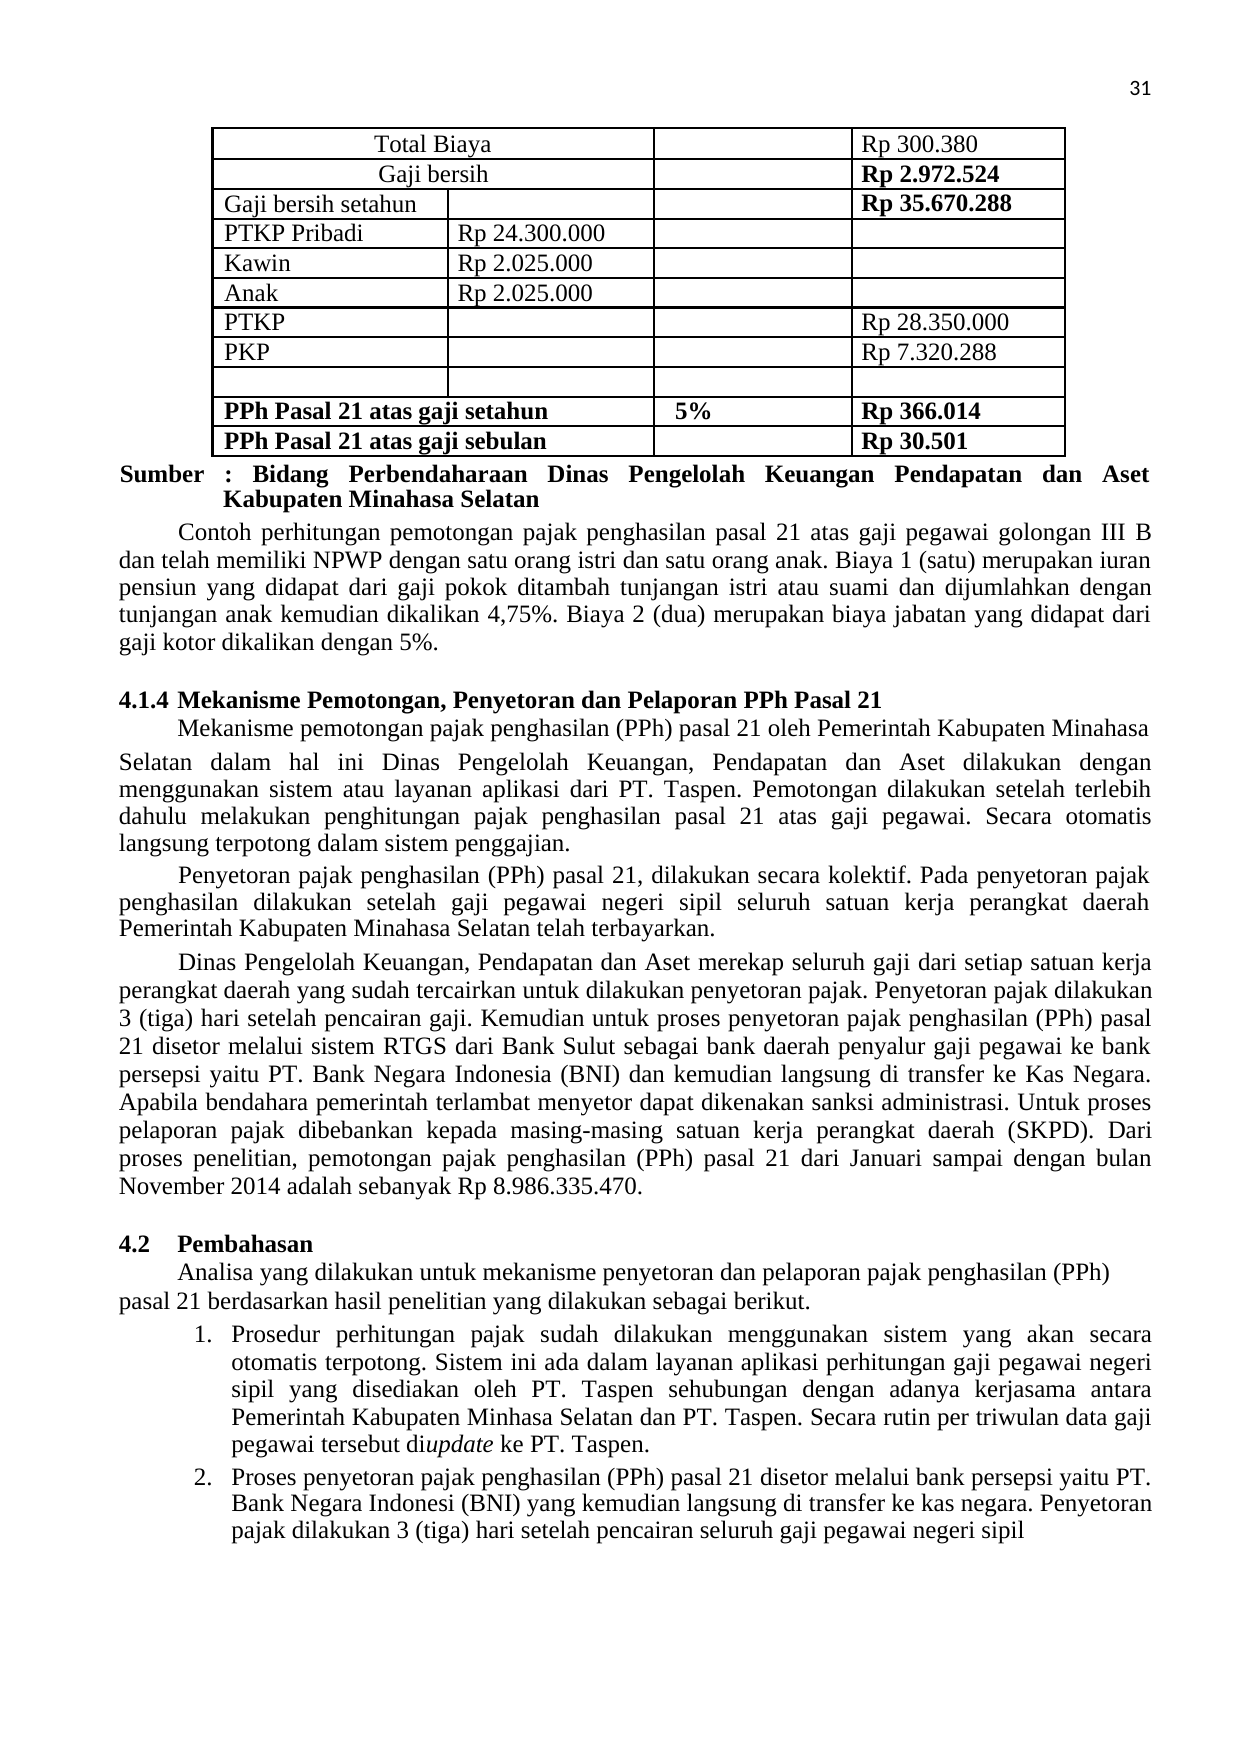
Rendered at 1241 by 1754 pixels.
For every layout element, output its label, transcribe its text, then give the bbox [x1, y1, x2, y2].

table_cell [853, 279, 1064, 306]
table_cell Rp 366.014 [853, 398, 1064, 425]
text 31 [1129, 74, 1153, 100]
table_cell Rp 2.972.524 [853, 160, 1064, 188]
table_cell PTKP Pribadi [214, 220, 369, 247]
text pasal 21 berdasarkan hasil penelitian yang dilakukan sebagai berikut. [119, 1286, 1153, 1315]
table_header Rp 300.380 [853, 129, 1064, 158]
table_header [214, 129, 369, 158]
table_cell PPh Pasal 21 atas gaji sebulan [214, 427, 653, 454]
list Prosedur perhitungan pajak sudah dilakukan menggunakan sistem yang akan secara otomatis terpotong. Sistem ini ada dalam layanan aplikasi perhitungan gaji pegawai negeri sipil yang disediakan oleh PT. Taspen sehubungan dengan adanya kerjasama antara Pemerintah Kabupaten Minhasa Selatan dan PT. Taspen. Secara rutin per triwulan data gaji pegawai tersebut diupdate ke PT. Taspen. [193, 1321, 1153, 1458]
table_cell Rp 30.501 [853, 427, 1064, 454]
table_cell [655, 338, 851, 366]
table_cell [655, 249, 851, 277]
table_cell Rp 2.025.000 [449, 279, 653, 306]
table_cell Rp 24.300.000 [449, 220, 653, 247]
table_cell [655, 279, 851, 306]
text Sumber : Bidang Perbendaharaan Dinas Pengelolah Keuangan Pendapatan dan Aset Kabupaten Minahasa Selatan [119, 463, 1151, 513]
table_cell Rp 7.320.288 [853, 338, 1064, 366]
table_cell Gaji bersih setahun [214, 190, 447, 217]
table_cell PTKP [214, 309, 369, 336]
table_cell Rp 2.025.000 [449, 249, 653, 277]
table_cell [369, 249, 447, 277]
text Dinas Pengelolah Keuangan, Pendapatan dan Aset merekap seluruh gaji dari setiap satuan kerja perangkat daerah yang sudah tercairkan untuk dilakukan penyetoran pajak. Penyetoran pajak dilakukan 3 (tiga) hari setelah pencairan gaji. Kemudian untuk proses penyetoran pajak penghasilan (PPh) pasal 21 disetor melalui sistem RTGS dari Bank Sulut sebagai bank daerah penyalur gaji pegawai ke bank persepsi yaitu PT. Bank Negara Indonesia (BNI) dan kemudian langsung di transfer ke Kas Negara. Apabila bendahara pemerintah terlambat menyetor dapat dikenakan sanksi administrasi. Untuk proses pelaporan pajak dibebankan kepada masing-masing satuan kerja perangkat daerah (SKPD). Dari proses penelitian, pemotongan pajak penghasilan (PPh) pasal 21 dari Januari sampai dengan bulan November 2014 adalah sebanyak Rp 8.986.335.470. [119, 948, 1153, 1199]
table_cell [655, 160, 851, 188]
table_header Total Biaya [369, 129, 653, 158]
text Mekanisme pemotongan pajak penghasilan (PPh) pasal 21 oleh Pemerintah Kabupaten Minahasa [177, 714, 1153, 742]
table_cell Gaji bersih [369, 160, 653, 188]
table_cell [449, 309, 653, 336]
table_cell Kawin [214, 249, 369, 277]
table_cell [655, 190, 851, 217]
table_cell [369, 309, 447, 336]
table_cell [853, 220, 1064, 247]
text Selatan dalam hal ini Dinas Pengelolah Keuangan, Pendapatan dan Aset dilakukan dengan menggunakan sistem atau layanan aplikasi dari PT. Taspen. Pemotongan dilakukan setelah terlebih dahulu melakukan penghitungan pajak penghasilan pasal 21 atas gaji pegawai. Secara otomatis langsung terpotong dalam sistem penggajian. [119, 748, 1153, 857]
list Pembahasan [118, 1229, 1153, 1258]
list Proses penyetoran pajak penghasilan (PPh) pasal 21 disetor melalui bank persepsi yaitu PT. Bank Negara Indonesi (BNI) yang kemudian langsung di transfer ke kas negara. Penyetoran pajak dilakukan 3 (tiga) hari setelah pencairan seluruh gaji pegawai negeri sipil [193, 1464, 1153, 1544]
table_cell Rp 35.670.288 [853, 190, 1064, 217]
text Contoh perhitungan pemotongan pajak penghasilan pasal 21 atas gaji pegawai golongan III B dan telah memiliki NPWP dengan satu orang istri dan satu orang anak. Biaya 1 (satu) merupakan iuran pensiun yang didapat dari gaji pokok ditambah tunjangan istri atau suami dan dijumlahkan dengan tunjangan anak kemudian dikalikan 4,75%. Biaya 2 (dua) merupakan biaya jabatan yang didapat dari gaji kotor dikalikan dengan 5%. [119, 519, 1153, 656]
table_cell [853, 249, 1064, 277]
table_cell [655, 220, 851, 247]
table_cell [214, 368, 447, 396]
list Mekanisme Pemotongan, Penyetoran dan Pelaporan PPh Pasal 21 [118, 685, 1153, 714]
text Analisa yang dilakukan untuk mekanisme penyetoran dan pelaporan pajak penghasilan (PPh) [177, 1258, 1153, 1286]
table_cell [655, 368, 851, 396]
table_cell PPh Pasal 21 atas gaji setahun [214, 398, 653, 425]
table_cell 5% [655, 398, 851, 425]
table_cell [853, 368, 1064, 396]
table_cell [369, 338, 447, 366]
table_cell [655, 309, 851, 336]
table_cell Anak [214, 279, 369, 306]
table_cell [214, 160, 369, 188]
table_cell [449, 190, 653, 217]
table_cell Rp 28.350.000 [853, 309, 1064, 336]
table_cell [369, 220, 447, 247]
table_cell [369, 279, 447, 306]
table_cell PKP [214, 338, 369, 366]
table_cell [449, 338, 653, 366]
table_cell [449, 368, 653, 396]
table_cell [655, 427, 851, 454]
table_header [655, 129, 851, 158]
text Penyetoran pajak penghasilan (PPh) pasal 21, dilakukan secara kolektif. Pada penyetoran pajak penghasilan dilakukan setelah gaji pegawai negeri sipil seluruh satuan kerja perangkat daerah Pemerintah Kabupaten Minahasa Selatan telah terbayarkan. [119, 863, 1151, 942]
